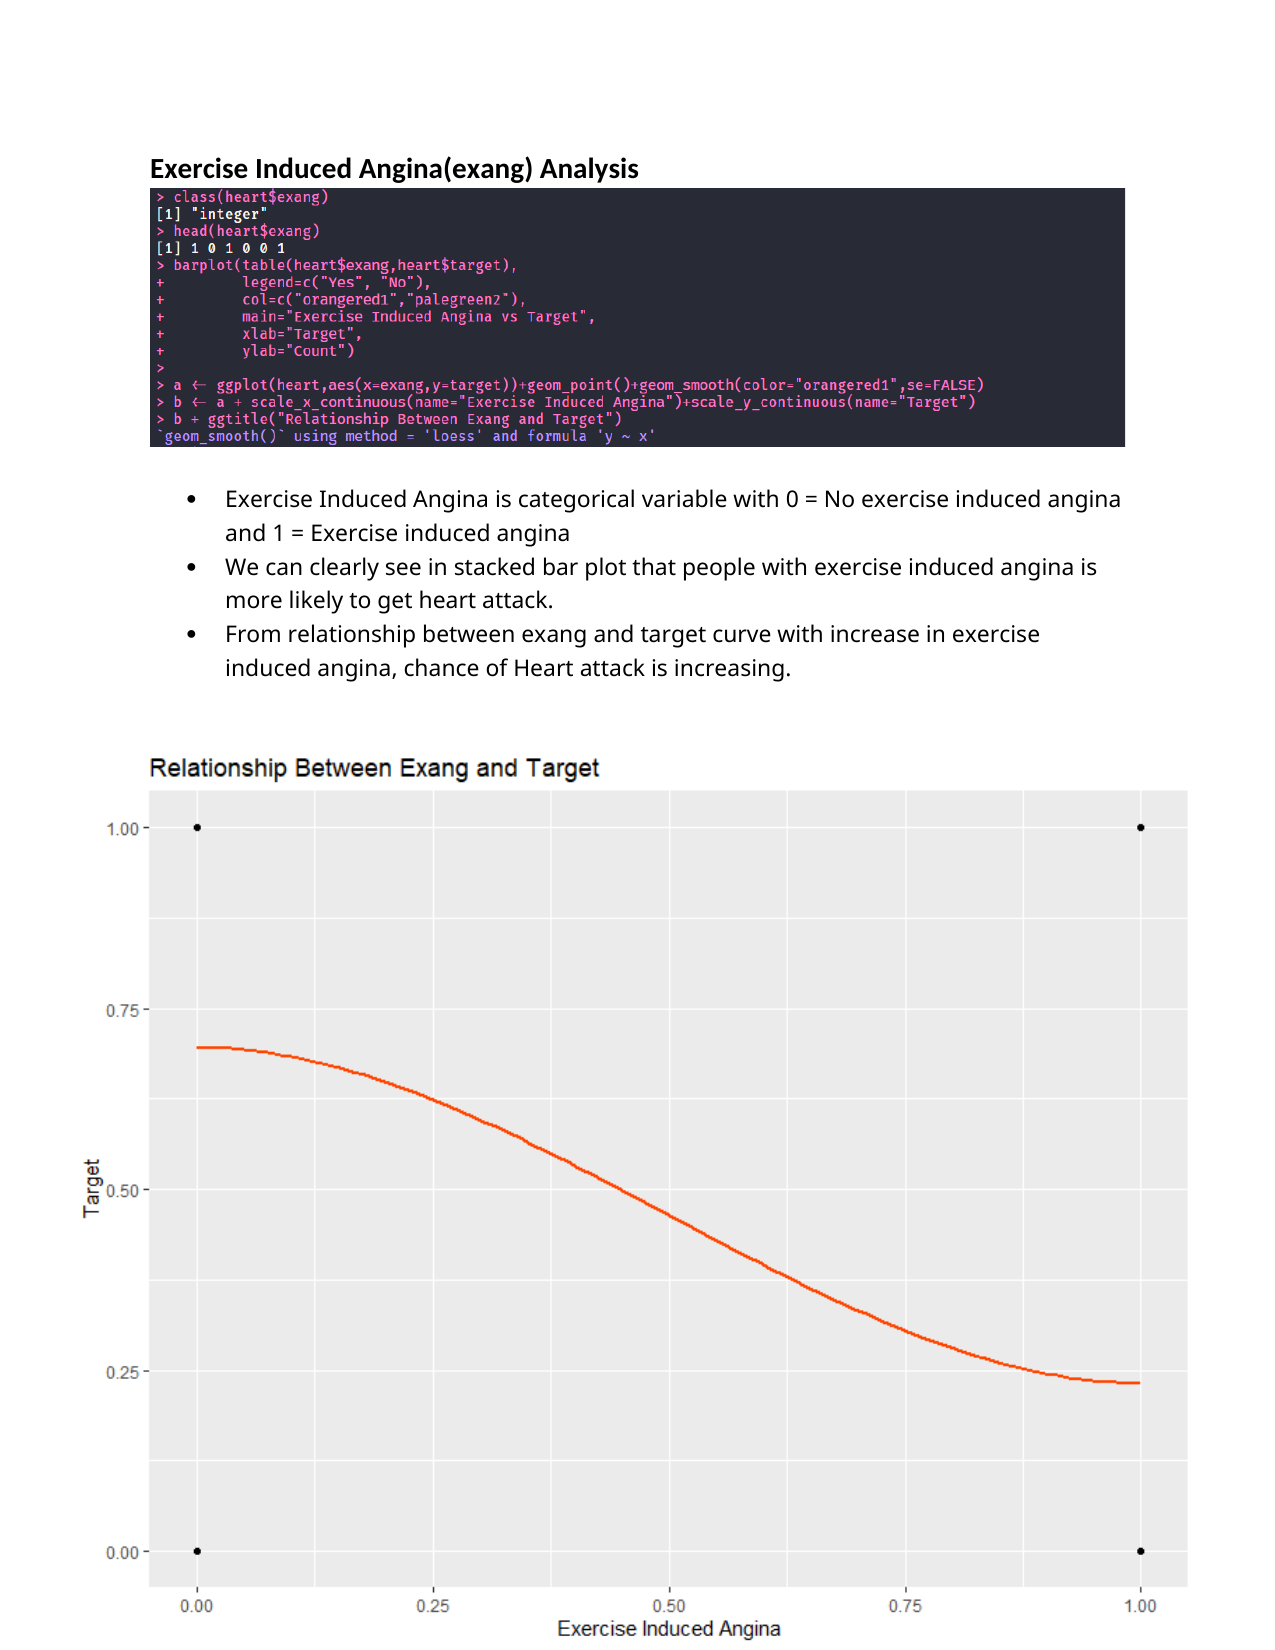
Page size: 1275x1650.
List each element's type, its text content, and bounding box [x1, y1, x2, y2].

text Exercise Induced Angina(exang) Analysis [150, 150, 1125, 186]
list From relationship between exang and target curve with increase in exercise induced angina, chance of Heart attack is increasing. [187, 618, 1125, 683]
list We can clearly see in stacked bar plot that people with exercise induced angina is more likely to get heart attack. [187, 550, 1125, 615]
picture [150, 188, 1125, 447]
list Exercise Induced Angina is categorical variable with 0 = No exercise induced angina and 1 = Exercise induced angina [187, 483, 1125, 548]
picture [71, 747, 1192, 1647]
